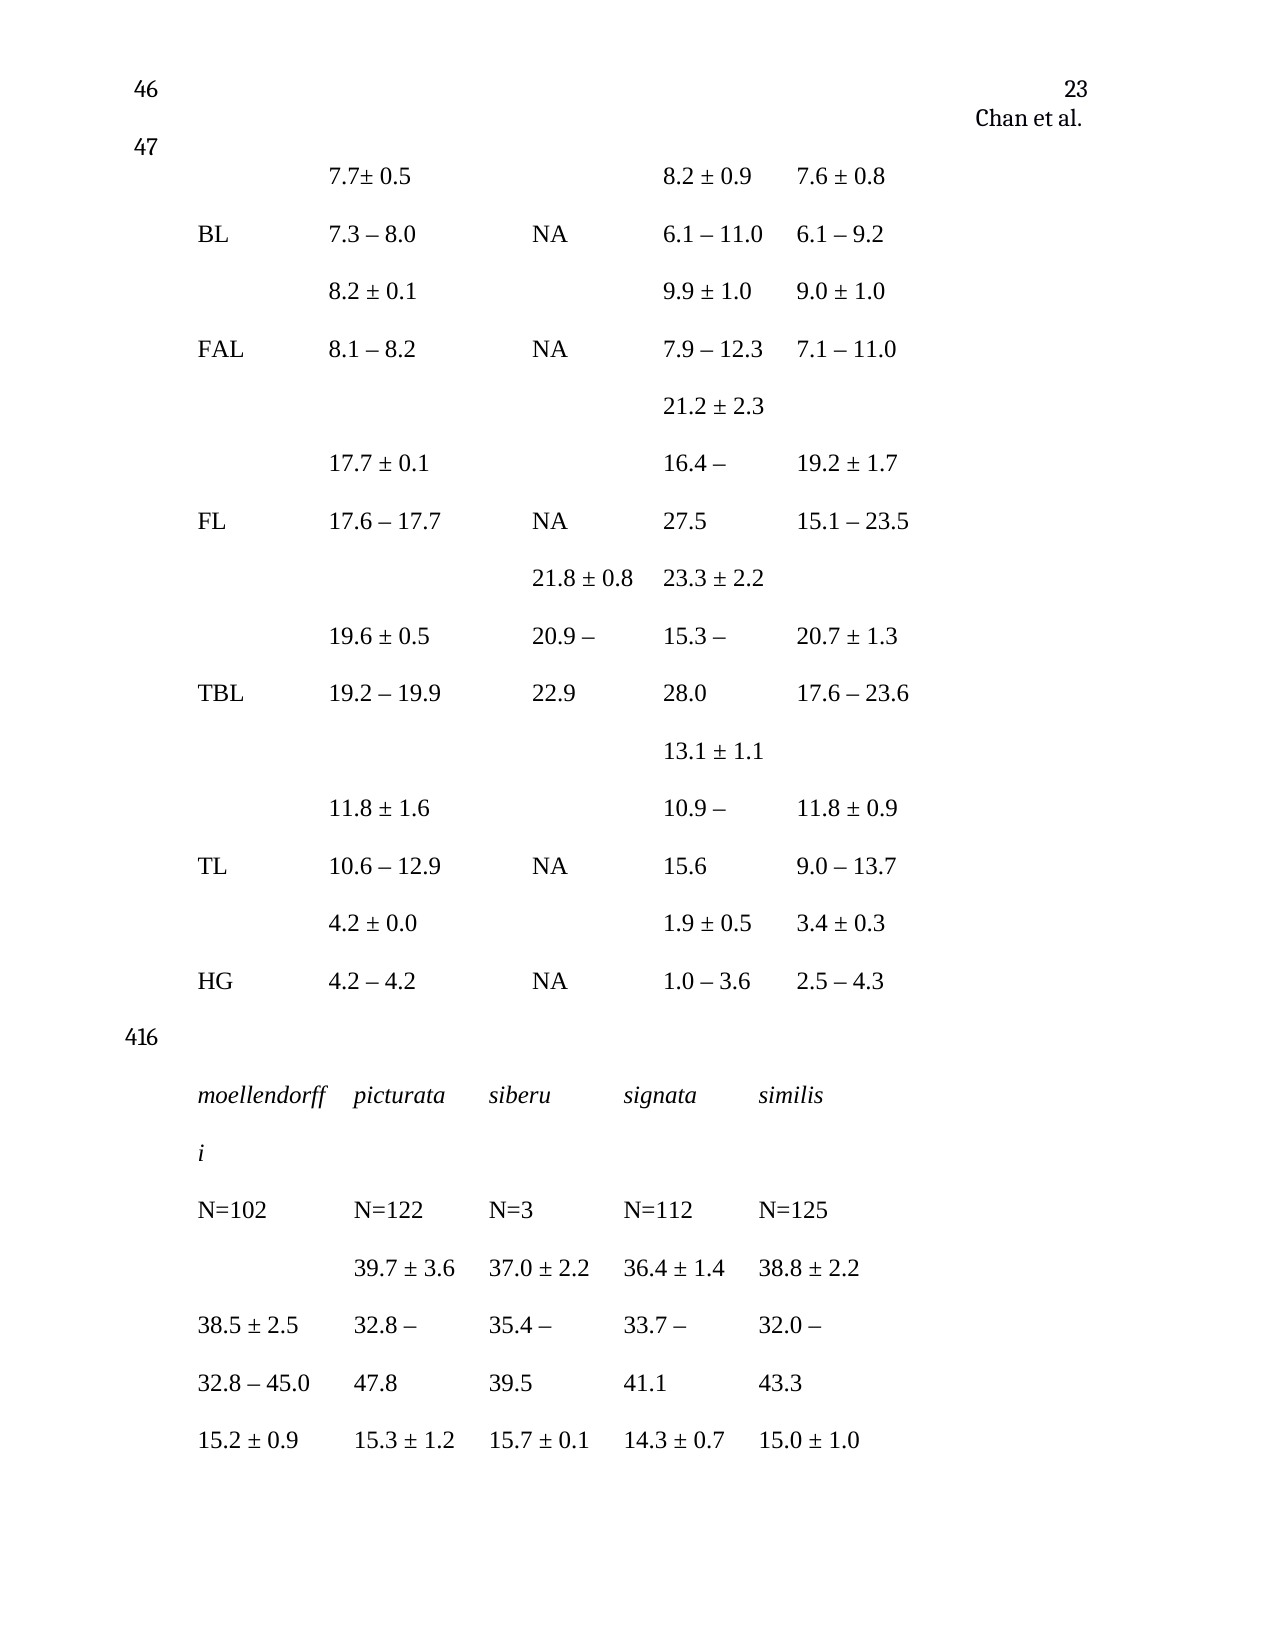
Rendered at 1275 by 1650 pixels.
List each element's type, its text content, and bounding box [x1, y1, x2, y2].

table_cell N=122 [343, 1196, 477, 1253]
table_cell NA [521, 908, 652, 1023]
table_cell 14.3 ± 0.7 12.9 – 17.1 [612, 1425, 747, 1483]
table_cell 7.6 ± 0.8 6.1 – 9.2 [785, 161, 926, 276]
table_header picturata [343, 1081, 477, 1196]
table_cell 17.7 ± 0.1 17.6 – 17.7 [317, 391, 521, 563]
table_cell N=112 [612, 1196, 747, 1253]
table_cell 36.4 ± 1.4 33.7 – 41.1 [612, 1253, 747, 1425]
table_cell N=125 [747, 1196, 882, 1253]
table_cell HG [186, 908, 317, 1023]
table_header similis [747, 1081, 882, 1196]
table_cell TL [186, 736, 317, 908]
table_cell 21.8 ± 0.8 20.9 – 22.9 [521, 564, 652, 736]
table_cell 38.5 ± 2.5 32.8 – 45.0 [186, 1253, 342, 1425]
table_cell N=3 [477, 1196, 612, 1253]
table_cell FL [186, 391, 317, 563]
table_cell 23.3 ± 2.2 15.3 – 28.0 [652, 564, 785, 736]
table_cell 8.2 ± 0.9 6.1 – 11.0 [652, 161, 785, 276]
table_cell 21.2 ± 2.3 16.4 – 27.5 [652, 391, 785, 563]
table_cell 19.6 ± 0.5 19.2 – 19.9 [317, 564, 521, 736]
table_cell NA [521, 736, 652, 908]
table_cell 11.8 ± 1.6 10.6 – 12.9 [317, 736, 521, 908]
table_cell 7.7± 0.5 7.3 – 8.0 [317, 161, 521, 276]
table_cell 8.2 ± 0.1 8.1 – 8.2 [317, 276, 521, 391]
table_cell FAL [186, 276, 317, 391]
table_cell 3.4 ± 0.3 2.5 – 4.3 [785, 908, 926, 1023]
table_cell NA [521, 276, 652, 391]
table_cell 19.2 ± 1.7 15.1 – 23.5 [785, 391, 926, 563]
table_cell 38.8 ± 2.2 32.0 – 43.3 [747, 1253, 882, 1425]
table_cell 9.9 ± 1.0 7.9 – 12.3 [652, 276, 785, 391]
table_header signata [612, 1081, 747, 1196]
table_cell N=102 [186, 1196, 342, 1253]
table_cell 15.2 ± 0.9 12.8 – 17.0 [186, 1425, 342, 1483]
table_cell 15.3 ± 1.2 12.6 – 18.4 [343, 1425, 477, 1483]
table_header siberu [477, 1081, 612, 1196]
table_cell 13.1 ± 1.1 10.9 – 15.6 [652, 736, 785, 908]
table_cell BL [186, 161, 317, 276]
table_header moellendorffi [186, 1081, 342, 1196]
table_cell TBL [186, 564, 317, 736]
table_cell 39.7 ± 3.6 32.8 – 47.8 [343, 1253, 477, 1425]
table_cell 20.7 ± 1.3 17.6 – 23.6 [785, 564, 926, 736]
table_cell 15.0 ± 1.0 11.3 – 18.3 [747, 1425, 882, 1483]
table_cell 15.7 ± 0.1 15.6 – 15.9 [477, 1425, 612, 1483]
table_cell 4.2 ± 0.0 4.2 – 4.2 [317, 908, 521, 1023]
table_cell 37.0 ± 2.2 35.4 – 39.5 [477, 1253, 612, 1425]
table_cell 9.0 ± 1.0 7.1 – 11.0 [785, 276, 926, 391]
table_cell 1.9 ± 0.5 1.0 – 3.6 [652, 908, 785, 1023]
table_cell NA [521, 161, 652, 276]
table_cell NA [521, 391, 652, 563]
table_cell 11.8 ± 0.9 9.0 – 13.7 [785, 736, 926, 908]
